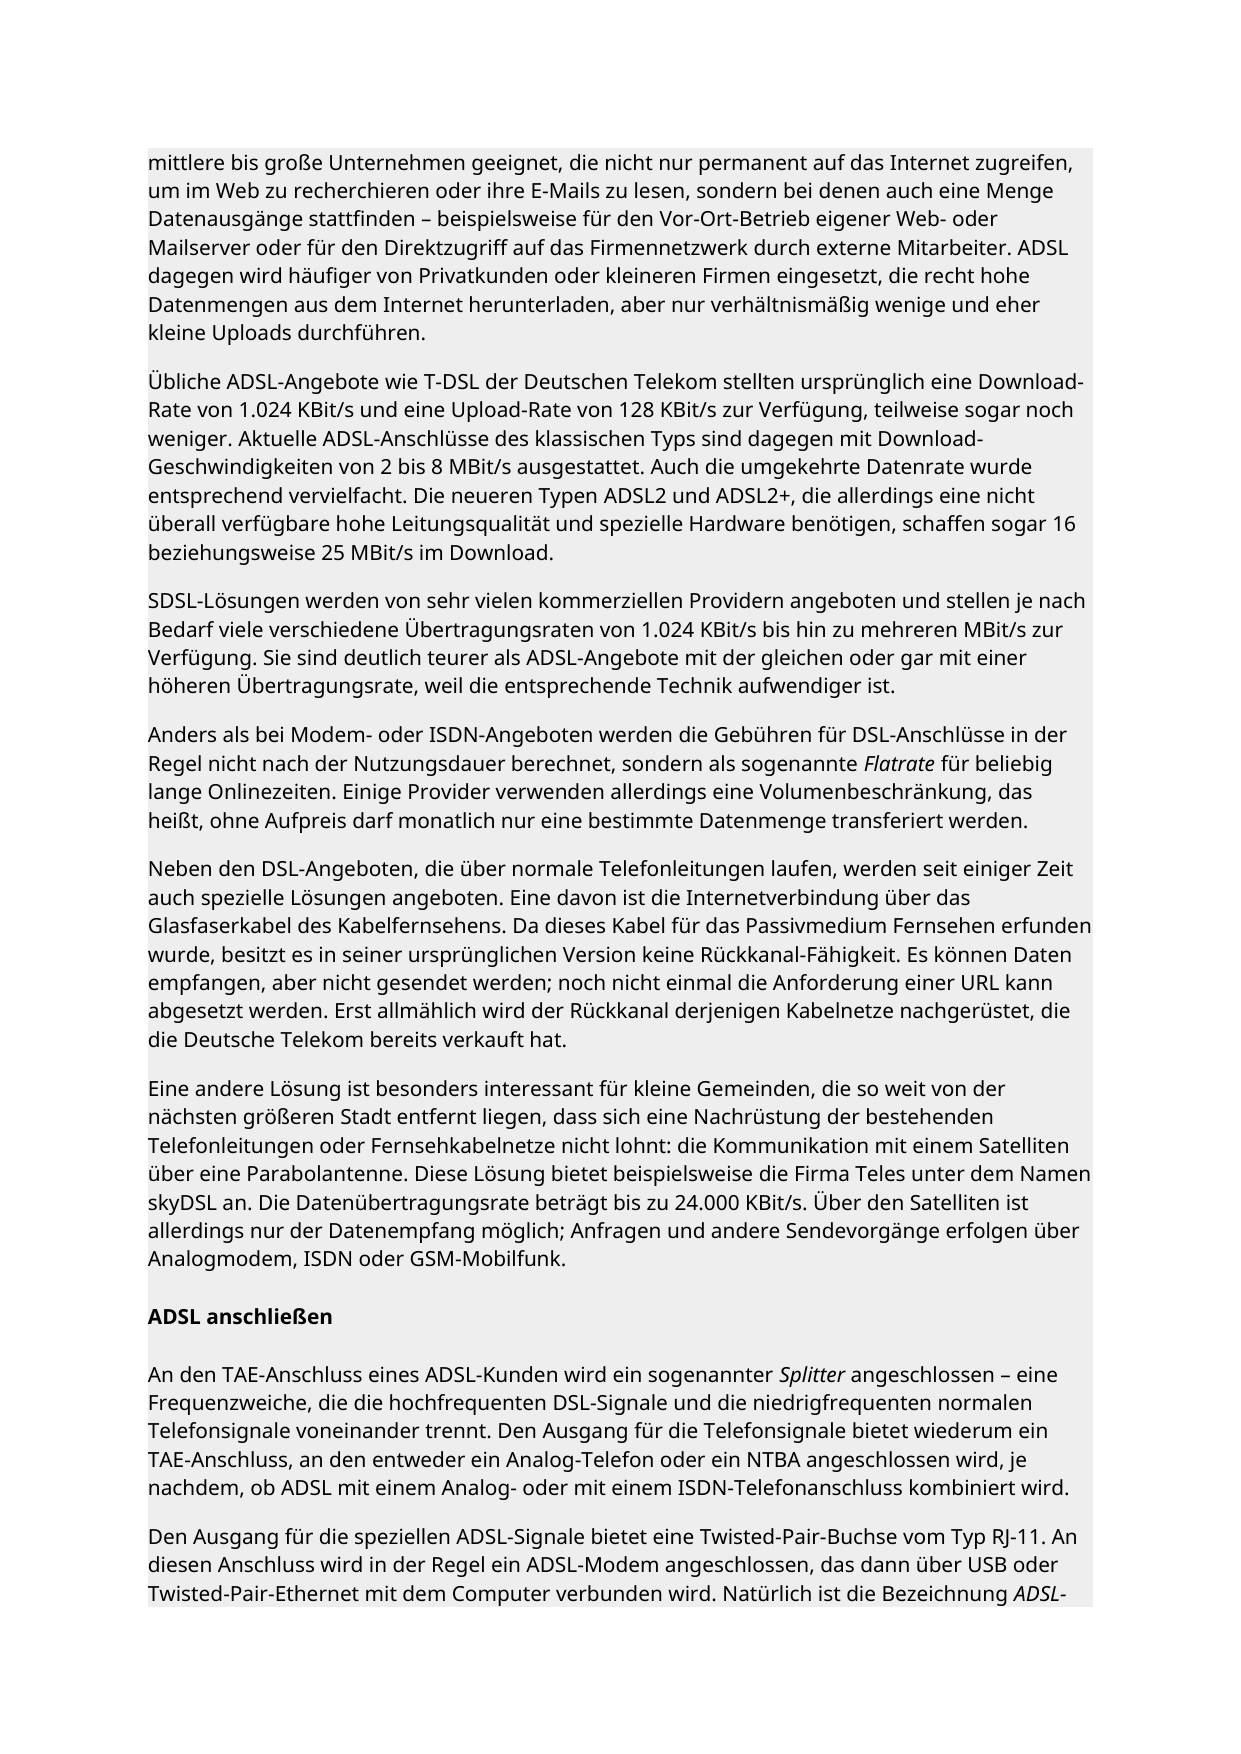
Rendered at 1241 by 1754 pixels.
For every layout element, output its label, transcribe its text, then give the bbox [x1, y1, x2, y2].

text SDSL-Lösungen werden von sehr vielen kommerziellen Providern angeboten und stellen je nach Bedarf viele verschiedene Übertragungsraten von 1.024 KBit/s bis hin zu mehreren MBit/s zur Verfügung. Sie sind deutlich teurer als ADSL-Angebote mit der gleichen oder gar mit einer höheren Übertragungsrate, weil die entsprechende Technik aufwendiger ist. [148, 586, 1093, 700]
text Neben den DSL-Angeboten, die über normale Telefonleitungen laufen, werden seit einiger Zeit auch spezielle Lösungen angeboten. Eine davon ist die Internetverbindung über das Glasfaserkabel des Kabelfernsehens. Da dieses Kabel für das Passivmedium Fernsehen erfunden wurde, besitzt es in seiner ursprünglichen Version keine Rückkanal-Fähigkeit. Es können Daten empfangen, aber nicht gesendet werden; noch nicht einmal die Anforderung einer URL kann abgesetzt werden. Erst allmählich wird der Rückkanal derjenigen Kabelnetze nachgerüstet, die die Deutsche Telekom bereits verkauft hat. [148, 854, 1093, 1053]
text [148, 148, 1093, 347]
text An den TAE-Anschluss eines ADSL-Kunden wird ein sogenannter Splitter angeschlossen – eine Frequenzweiche, die die hochfrequenten DSL-Signale und die niedrigfrequenten normalen Telefonsignale voneinander trennt. Den Ausgang für die Telefonsignale bietet wiederum ein TAE-Anschluss, an den entweder ein Analog-Telefon oder ein NTBA angeschlossen wird, je nachdem, ob ADSL mit einem Analog- oder mit einem ISDN-Telefonanschluss kombiniert wird. [148, 1360, 1093, 1502]
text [148, 1522, 1093, 1607]
text Eine andere Lösung ist besonders interessant für kleine Gemeinden, die so weit von der nächsten größeren Stadt entfernt liegen, dass sich eine Nachrüstung der bestehenden Telefonleitungen oder Fernsehkabelnetze nicht lohnt: die Kommunikation mit einem Satelliten über eine Parabolantenne. Diese Lösung bietet beispielsweise die Firma Teles unter dem Namen skyDSL an. Die Datenübertragungsrate beträgt bis zu 24.000 KBit/s. Über den Satelliten ist allerdings nur der Datenempfang möglich; Anfragen und andere Sendevorgänge erfolgen über Analogmodem, ISDN oder GSM-Mobilfunk. [148, 1074, 1093, 1273]
text Übliche ADSL-Angebote wie T-DSL der Deutschen Telekom stellten ursprünglich eine Download-Rate von 1.024 KBit/s und eine Upload-Rate von 128 KBit/s zur Verfügung, teilweise sogar noch weniger. Aktuelle ADSL-Anschlüsse des klassischen Typs sind dagegen mit Download-Geschwindigkeiten von 2 bis 8 MBit/s ausgestattet. Auch die umgekehrte Datenrate wurde entsprechend vervielfacht. Die neueren Typen ADSL2 und ADSL2+, die allerdings eine nicht überall verfügbare hohe Leitungsqualität und spezielle Hardware benötigen, schaffen sogar 16 beziehungsweise 25 MBit/s im Download. [148, 367, 1093, 566]
subtitle ADSL anschließen [148, 1302, 1093, 1331]
text Anders als bei Modem- oder ISDN-Angeboten werden die Gebühren für DSL-Anschlüsse in der Regel nicht nach der Nutzungsdauer berechnet, sondern als sogenannte Flatrate für beliebig lange Onlinezeiten. Einige Provider verwenden allerdings eine Volumenbeschränkung, das heißt, ohne Aufpreis darf monatlich nur eine bestimmte Datenmenge transferiert werden. [148, 720, 1093, 834]
